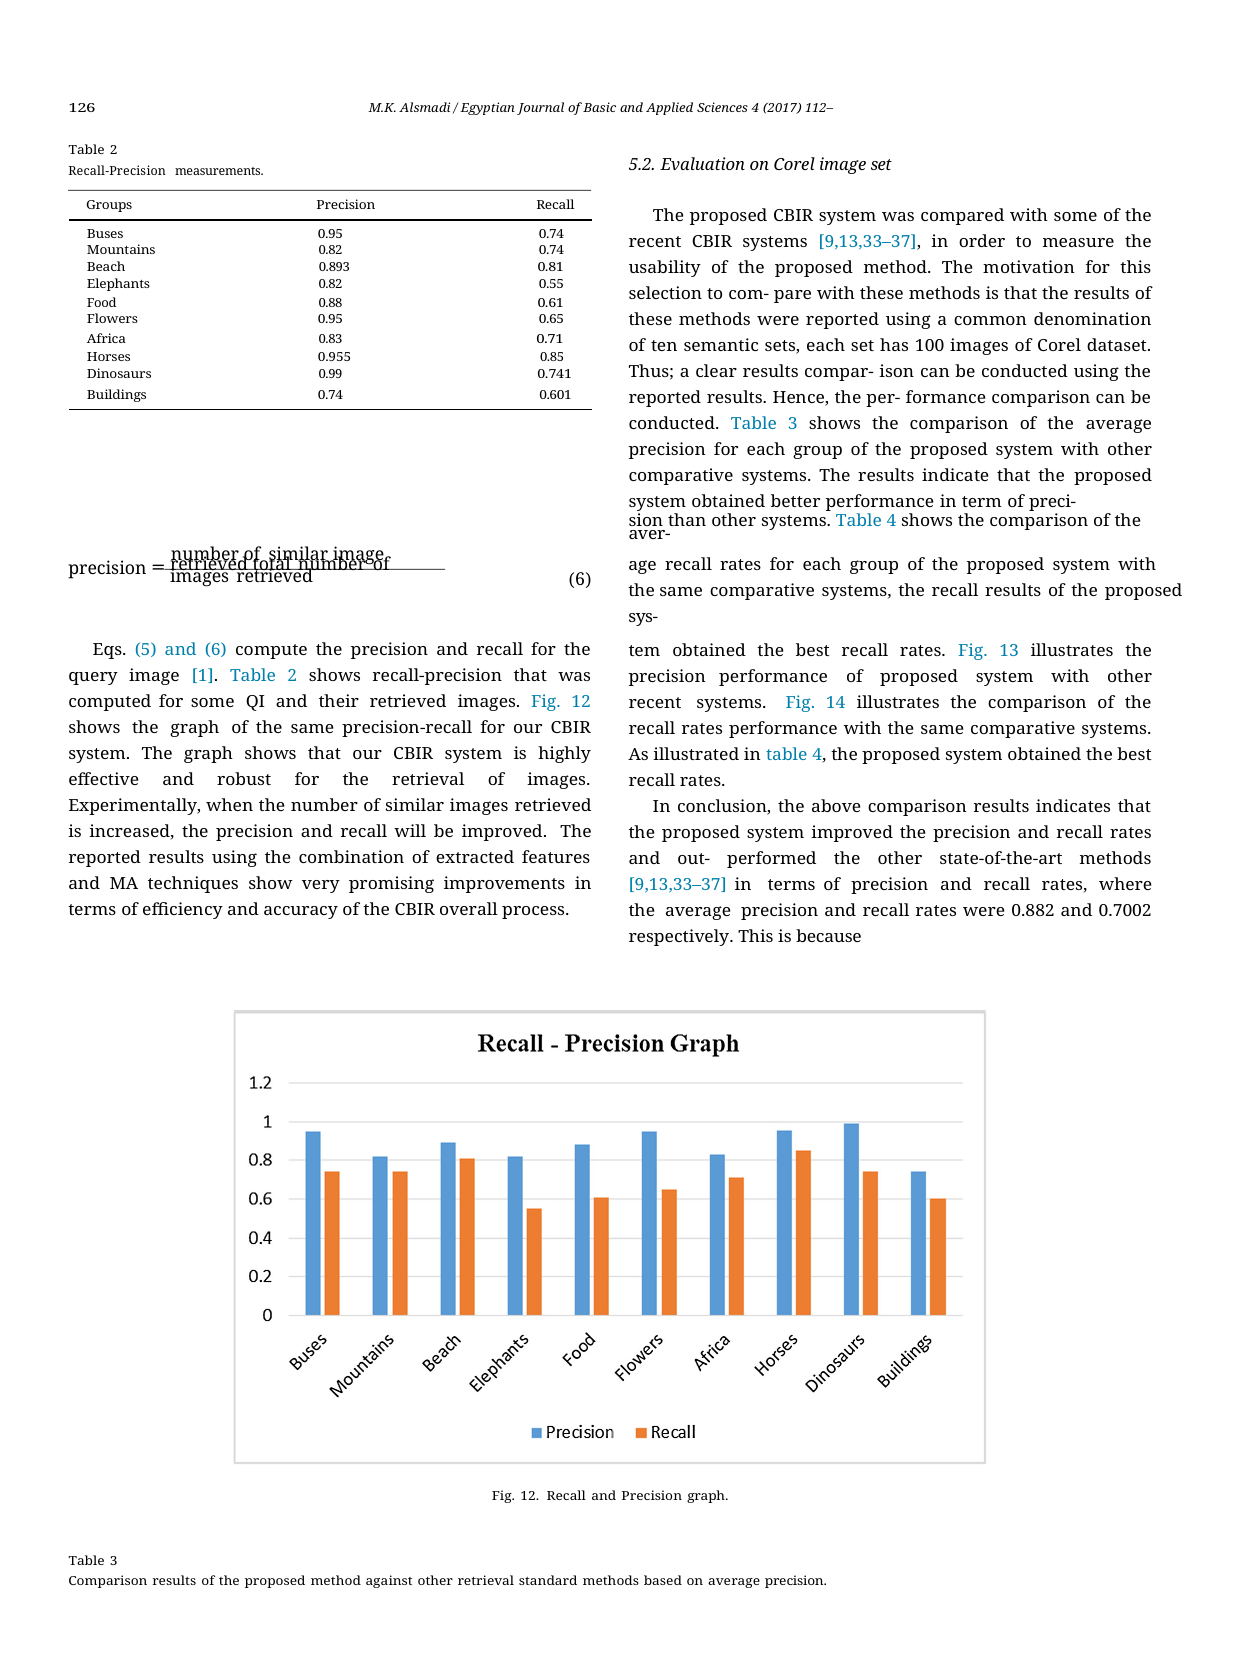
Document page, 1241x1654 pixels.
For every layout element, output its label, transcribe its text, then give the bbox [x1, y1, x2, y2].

table_cell 0.99 [235, 366, 444, 384]
table_cell Buildings [69, 384, 235, 408]
table_cell 0.74 [444, 241, 592, 259]
table_cell 0.82 [235, 276, 444, 295]
table_cell 0.741 [444, 366, 592, 384]
table_cell 0.95 [235, 312, 444, 330]
picture [835, 696, 842, 705]
picture [886, 514, 893, 523]
table_cell 0.74 [235, 384, 444, 408]
table_cell Dinosaurs [69, 366, 235, 384]
text (6) [567, 544, 595, 596]
table_cell 0.71 [444, 330, 592, 348]
table_cell 0.65 [444, 312, 592, 330]
text In conclusion, the above comparison results indicates that the proposed system improved the precision and recall rates and out- performed the other state-of-the-art methods [9,13,33–37] in terms of precision and recall rates, where the average precision and recall rates were 0.882 and 0.7002 respectively. This is because [628, 795, 1152, 948]
picture [835, 514, 840, 524]
picture [546, 703, 553, 711]
table_header Buses [69, 221, 235, 241]
table_cell 0.83 [235, 330, 444, 348]
picture [730, 417, 735, 427]
table_cell Elephants [69, 276, 235, 295]
table_cell 0.893 [235, 259, 444, 276]
table_cell Mountains [69, 241, 235, 259]
table_cell Food [69, 295, 235, 312]
text Recall-Precision measurements. [68, 162, 577, 179]
table_cell 0.82 [235, 241, 444, 259]
table_cell 0.601 [444, 384, 592, 408]
text sion than other systems. Table 4 shows the comparison of the aver- [628, 516, 1184, 542]
table_cell 0.955 [235, 348, 444, 366]
list Evaluation on Corel image set [628, 153, 1184, 175]
text precision = number of similar image retrieved total number of images retrieved [68, 544, 445, 588]
text Comparison results of the proposed method against other retrieval standard methods based on average precision. [68, 1572, 1184, 1589]
table_cell Africa [69, 330, 235, 348]
table_cell 0.61 [444, 295, 592, 312]
picture [233, 1010, 987, 1465]
table_cell Flowers [69, 312, 235, 330]
table_cell Beach [69, 259, 235, 276]
table_header 0.74 [444, 221, 592, 241]
text Groups Precision Recall [86, 196, 577, 213]
text Fig. 12. Recall and Precision graph. [89, 1487, 1131, 1504]
text Table 3 [68, 1552, 1184, 1569]
text tem obtained the best recall rates. Fig. 13 illustrates the precision performance of proposed system with other recent systems. Fig. 14 illustrates the comparison of the recall rates performance with the same comparative systems. As illustrated in table 4, the proposed system obtained the best recall rates. [628, 638, 1152, 791]
text Table 2 [68, 141, 577, 158]
text Eqs. (5) and (6) compute the precision and recall for the query image [1]. Table 2 shows recall-precision that was computed for some QI and their retrieved images. Fig. 12 shows the graph of the same precision-recall for our CBIR system. The graph shows that our CBIR system is highly effective and robust for the retrieval of images. Experimentally, when the number of similar images retrieved is increased, the precision and recall will be improved. The reported results using the combination of extracted features and MA techniques show very promising improvements in terms of efficiency and accuracy of the CBIR overall process. [68, 637, 591, 921]
table_cell Horses [69, 348, 235, 366]
picture [973, 652, 980, 660]
table_cell 0.81 [444, 259, 592, 276]
table_header 0.95 [235, 221, 444, 241]
text age recall rates for each group of the proposed system with the same comparative systems, the recall results of the proposed sys- [628, 552, 1184, 627]
table_cell 0.88 [235, 295, 444, 312]
text The proposed CBIR system was compared with some of the recent CBIR systems [9,13,33–37], in order to measure the usability of the proposed method. The motivation for this selection to com- pare with these methods is that the results of these methods were reported using a common denomination of ten semantic sets, each set has 100 images of Corel dataset. Thus; a clear results compar- ison can be conducted using the reported results. Hence, the per- formance comparison can be conducted. Table 3 shows the comparison of the average precision for each group of the proposed system with other comparative systems. The results indicate that the proposed system obtained better performance in term of preci- [628, 204, 1152, 513]
table_cell 0.85 [444, 348, 592, 366]
table_cell 0.55 [444, 276, 592, 295]
